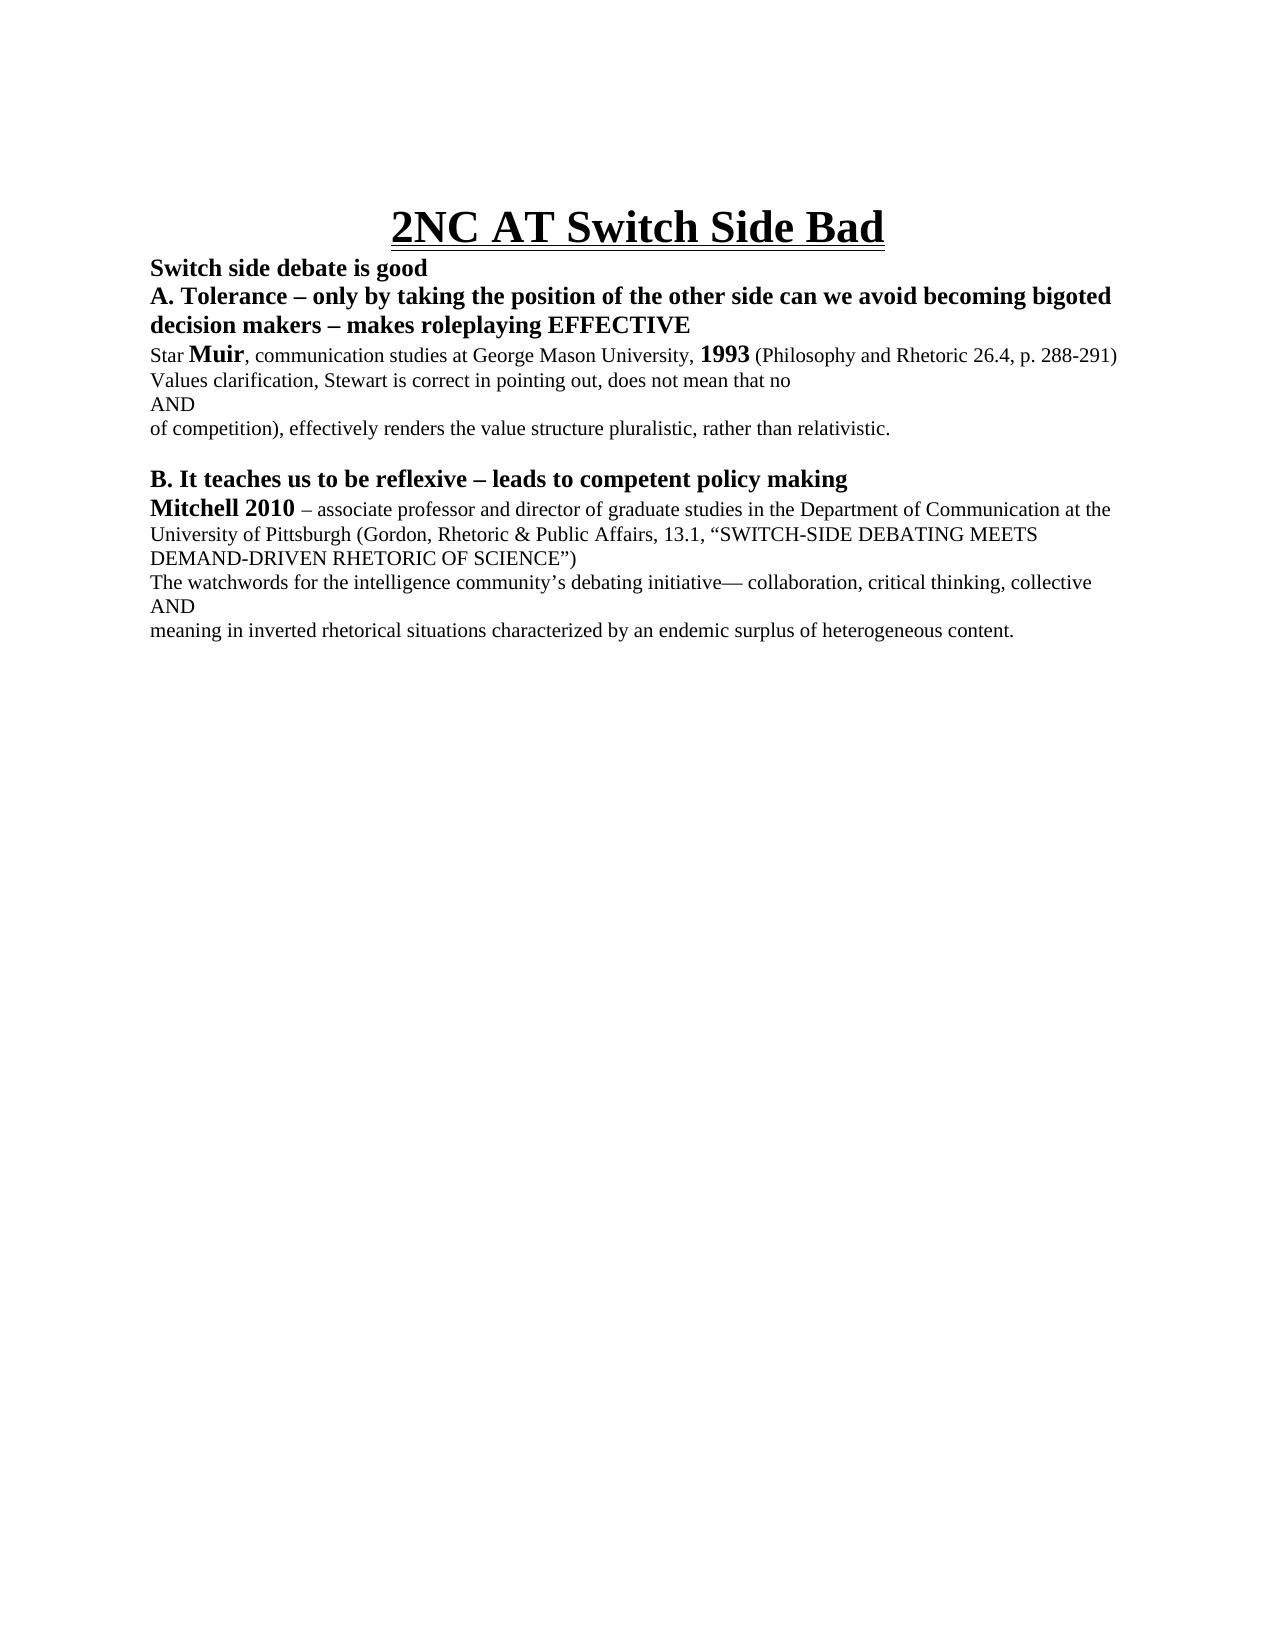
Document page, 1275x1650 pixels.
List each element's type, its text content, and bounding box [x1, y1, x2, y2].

text of competition), effectively renders the value structure pluralistic, rather than relativistic. [150, 416, 1125, 440]
text Star Muir, communication studies at George Mason University, 1993 (Philosophy and Rhetoric 26.4, p. 288-291) [150, 339, 1125, 368]
text AND [150, 392, 1125, 416]
text Mitchell 2010 – associate professor and director of graduate studies in the Department of Communication at the University of Pittsburgh (Gordon, Rhetoric & Public Affairs, 13.1, “SWITCH-SIDE DEBATING MEETS DEMAND-DRIVEN RHETORIC OF SCIENCE”) [150, 493, 1125, 569]
text AND [150, 594, 1125, 618]
text meaning in inverted rhetorical situations characterized by an endemic surplus of heterogeneous content. [150, 618, 1125, 642]
subtitle 2NC AT Switch Side Bad [150, 200, 1125, 253]
text Values clarification, Stewart is correct in pointing out, does not mean that no [150, 368, 1125, 392]
text Switch side debate is good [150, 253, 1125, 281]
text The watchwords for the intelligence community’s debating initiative— collaboration, critical thinking, collective [150, 569, 1125, 594]
text A. Tolerance – only by taking the position of the other side can we avoid becoming bigoted decision makers – makes roleplaying EFFECTIVE [150, 281, 1125, 339]
text B. It teaches us to be reflexive – leads to competent policy making [150, 464, 1125, 493]
